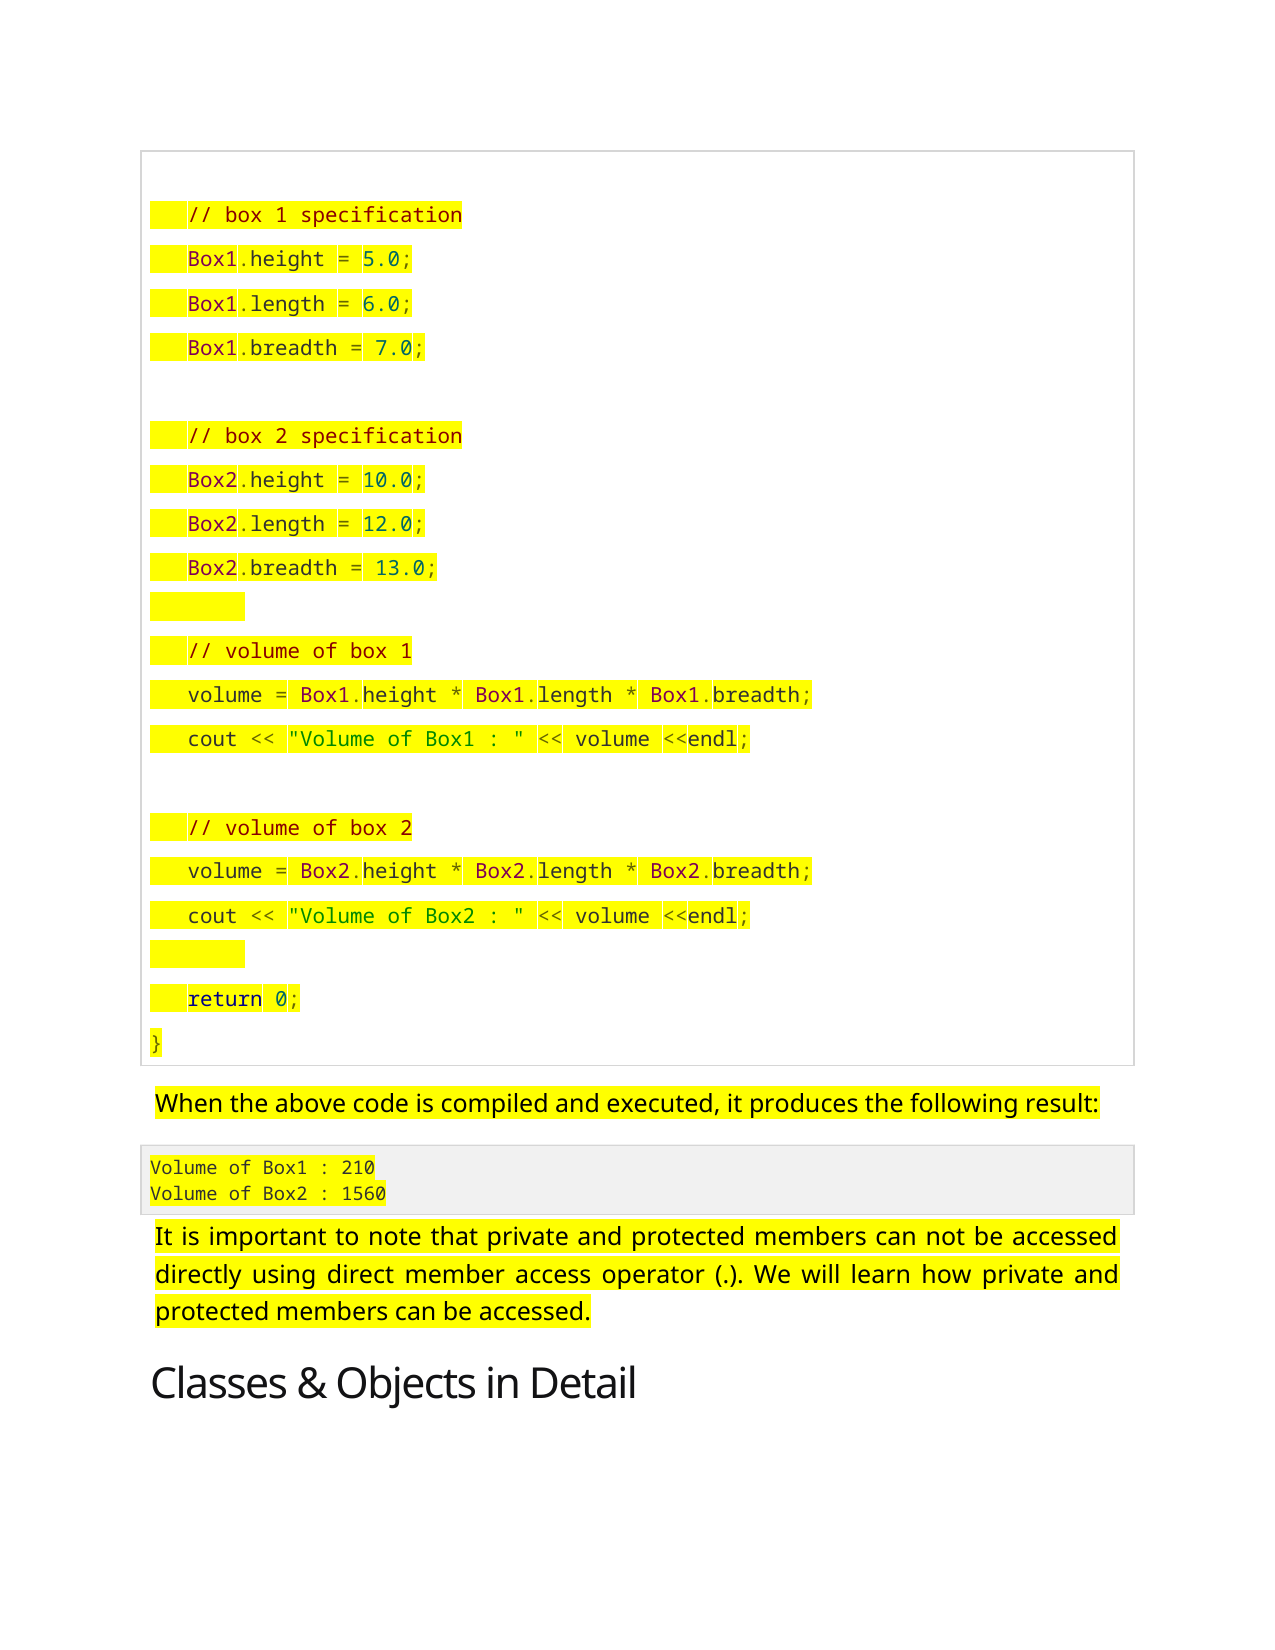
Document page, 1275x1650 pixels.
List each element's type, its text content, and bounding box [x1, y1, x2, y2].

text } [142, 1018, 1133, 1065]
text Box2.length = 12.0; [142, 499, 1133, 537]
text volume = Box1.height * Box1.length * Box1.breadth; [142, 671, 1133, 709]
text Volume of Box2 : 1560 [142, 1170, 1133, 1214]
text It is important to note that private and protected members can not be accessed directly using direct member access operator (.). We will learn how private and protected members can be accessed. [155, 1290, 1120, 1328]
text Box2.breadth = 13.0; [142, 543, 1133, 581]
text volume = Box2.height * Box2.length * Box2.breadth; [142, 847, 1133, 885]
subtitle Classes & Objects in Detail [150, 1353, 1120, 1411]
text Box1.length = 6.0; [142, 279, 1133, 317]
text return 0; [142, 974, 1133, 1012]
text // volume of box 1 [142, 626, 1133, 665]
text // box 1 specification [142, 191, 1133, 229]
text cout << "Volume of Box2 : " << volume <<endl; [142, 891, 1133, 929]
text // volume of box 2 [142, 803, 1133, 841]
text When the above code is compiled and executed, it produces the following result: [155, 1082, 1120, 1119]
text Box1.height = 5.0; [142, 235, 1133, 273]
text Volume of Box1 : 210 [142, 1146, 1133, 1170]
text cout << "Volume of Box1 : " << volume <<endl; [142, 714, 1133, 753]
text Box2.height = 10.0; [142, 455, 1133, 493]
text Box1.breadth = 7.0; [142, 323, 1133, 361]
text // box 2 specification [142, 411, 1133, 449]
